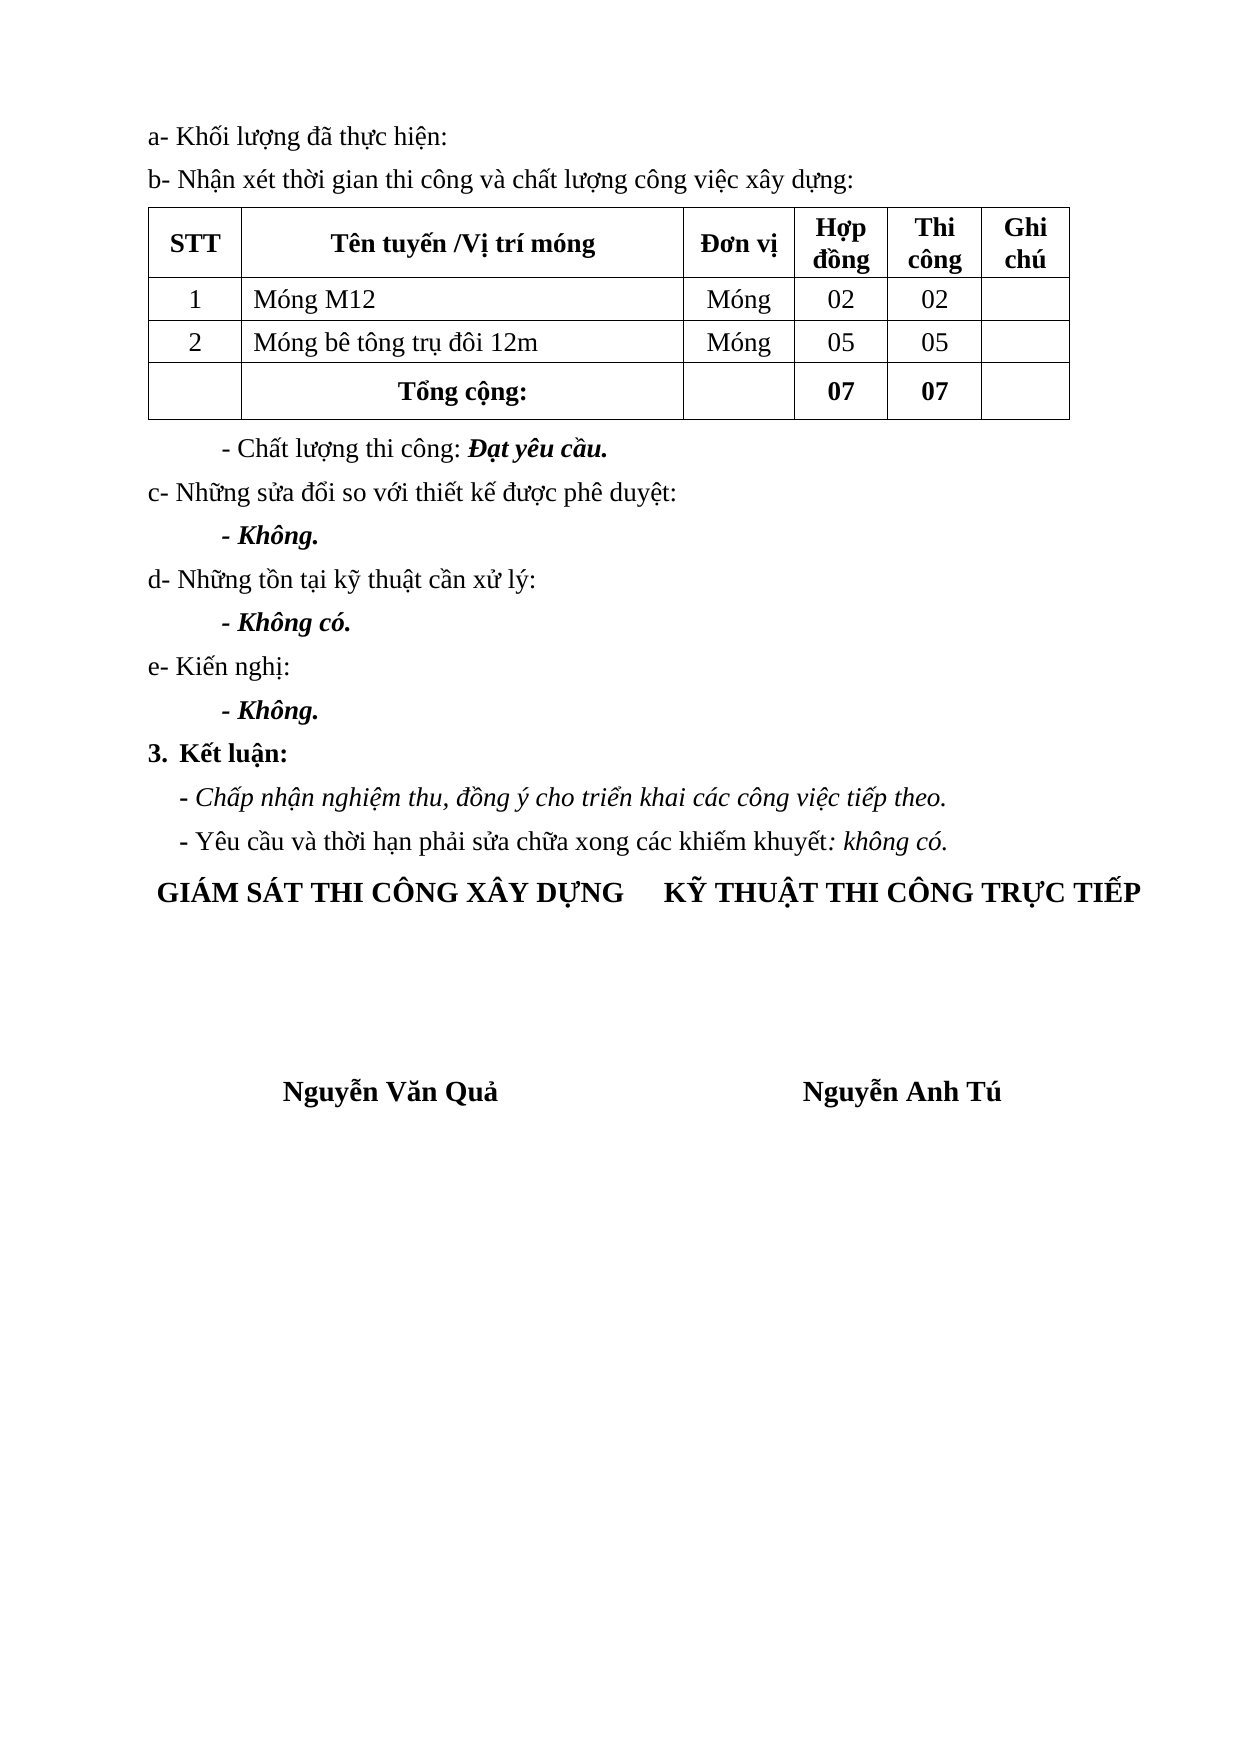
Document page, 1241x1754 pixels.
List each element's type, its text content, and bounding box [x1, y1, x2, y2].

text - Yêu cầu và thời hạn phải sửa chữa xong các khiếm khuyết: không có. [179, 825, 1137, 856]
list Kết luận: [148, 737, 1137, 769]
text e- Kiến nghị: [148, 650, 1137, 681]
table_cell 07 [888, 363, 981, 418]
table_header STT [149, 208, 241, 277]
table_cell [684, 363, 794, 418]
table_header Hợp đồng [795, 208, 887, 277]
table_cell 02 [888, 278, 981, 320]
table_cell 02 [795, 278, 887, 320]
table_cell Móng M12 [242, 278, 683, 320]
text - Chất lượng thi công: Đạt yêu cầu. [221, 432, 1137, 463]
text - Chấp nhận nghiệm thu, đồng ý cho triển khai các công việc tiếp theo. [179, 781, 1137, 812]
text - Không. [221, 519, 1137, 550]
text - Không có. [221, 607, 1137, 638]
text d- Những tồn tại kỹ thuật cần xử lý: [148, 563, 1137, 594]
table_header Ghi chú [982, 208, 1069, 277]
table_cell 1 [149, 278, 241, 320]
table_header KỸ THUẬT THI CÔNG TRỰC TIẾP Nguyễn Anh Tú [644, 869, 1160, 1113]
text - Không. [221, 694, 1137, 725]
table_cell 2 [149, 321, 241, 362]
table_cell 07 [795, 363, 887, 418]
table_cell [982, 278, 1069, 320]
table_cell Móng [684, 321, 794, 362]
table_cell Móng bê tông trụ đôi 12m [242, 321, 683, 362]
table_cell Tổng cộng: [242, 363, 683, 418]
text b- Nhận xét thời gian thi công và chất lượng công việc xây dựng: [148, 163, 1137, 195]
text a- Khối lượng đã thực hiện: [148, 120, 1137, 151]
table_cell [982, 321, 1069, 362]
table_header GIÁM SÁT THI CÔNG XÂY DỰNG Nguyễn Văn Quả [136, 869, 644, 1113]
table_header Đơn vị [684, 208, 794, 277]
table_cell [149, 363, 241, 418]
table_cell Móng [684, 278, 794, 320]
table_header Tên tuyến /Vị trí móng [242, 208, 683, 277]
table_header Thi công [888, 208, 981, 277]
table_cell 05 [795, 321, 887, 362]
table_cell 05 [888, 321, 981, 362]
table_cell [982, 363, 1069, 418]
text c- Những sửa đổi so với thiết kế được phê duyệt: [148, 476, 1137, 507]
